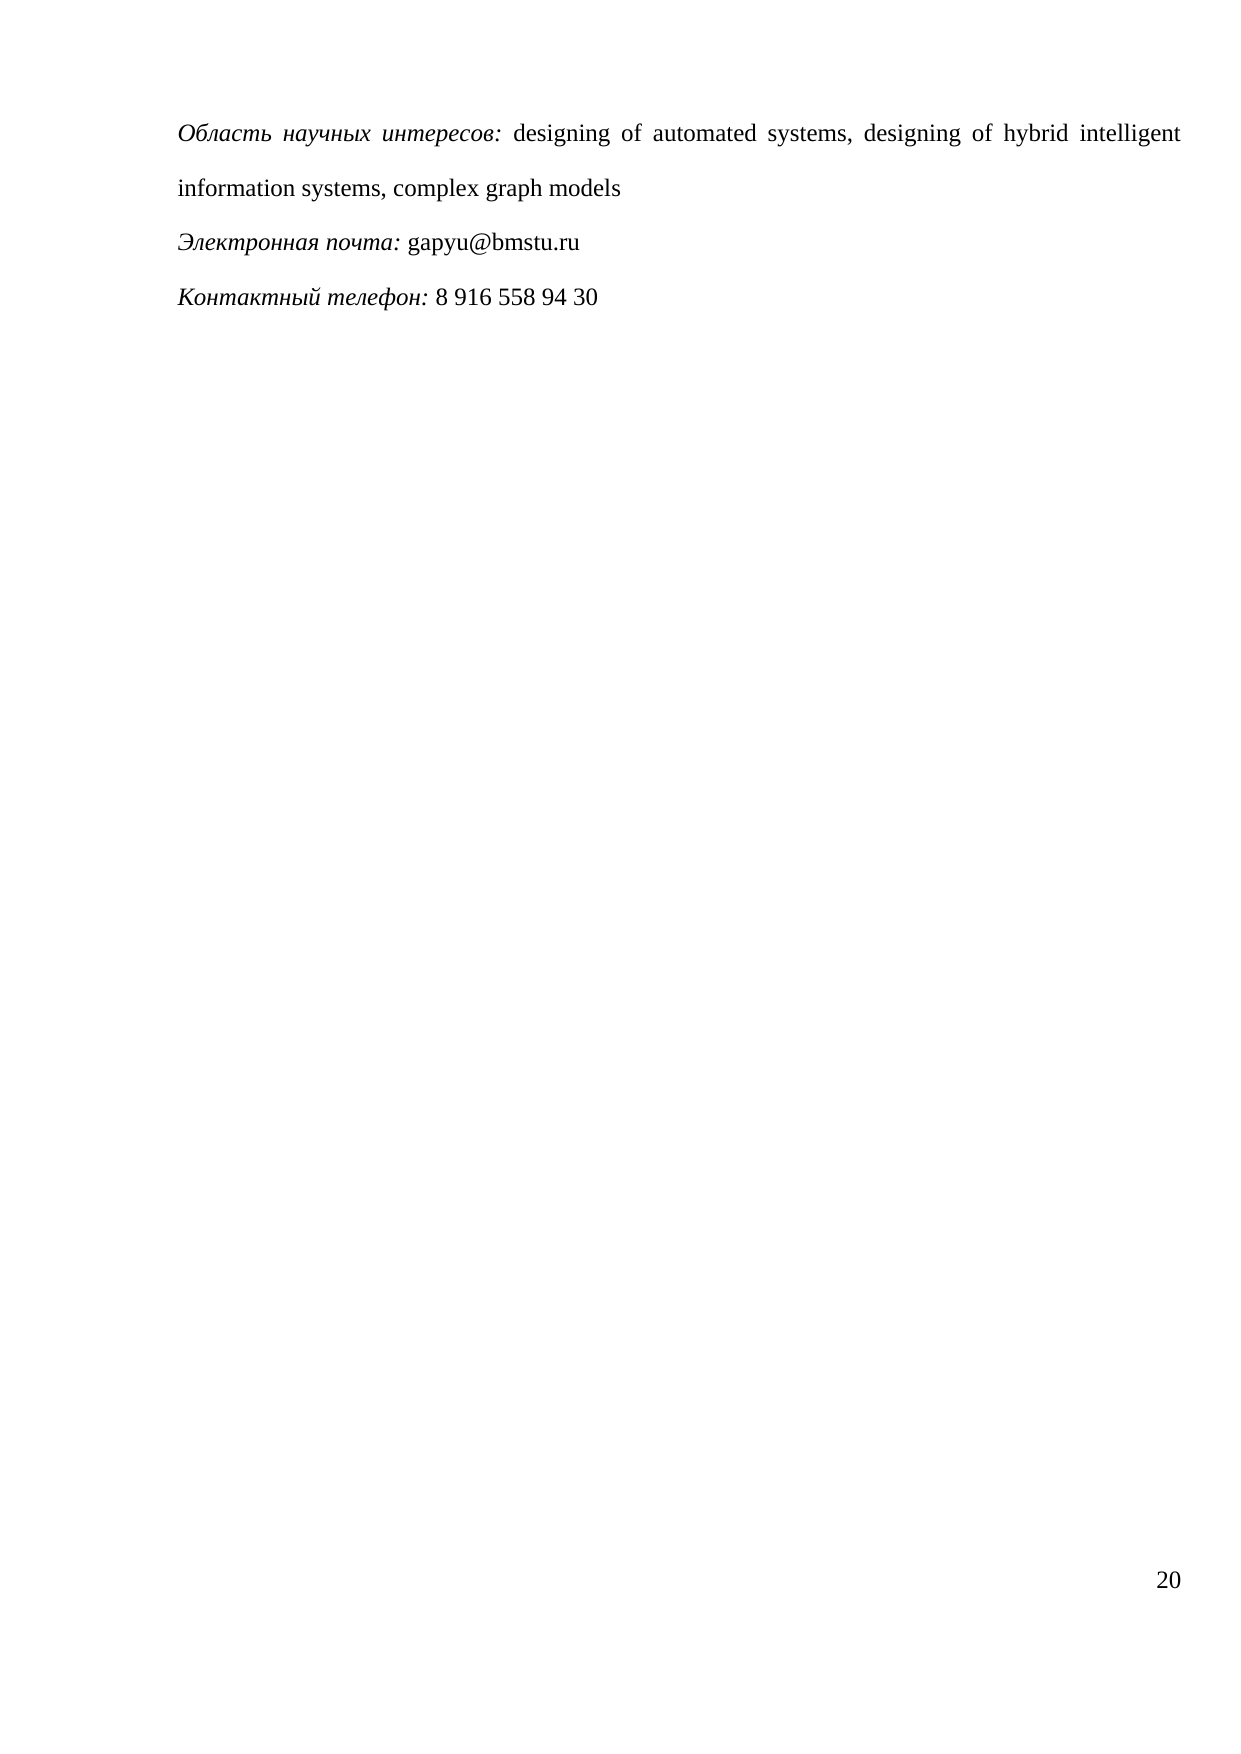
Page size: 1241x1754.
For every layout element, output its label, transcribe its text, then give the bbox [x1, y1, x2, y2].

text Электронная почта: gapyu@bmstu.ru [177, 227, 1181, 256]
text Контактный телефон: 8 916 558 94 30 [177, 282, 1181, 311]
text Область научных интересов: designing of automated systems, designing of hybrid intelligent information systems, complex graph models [177, 118, 1181, 201]
